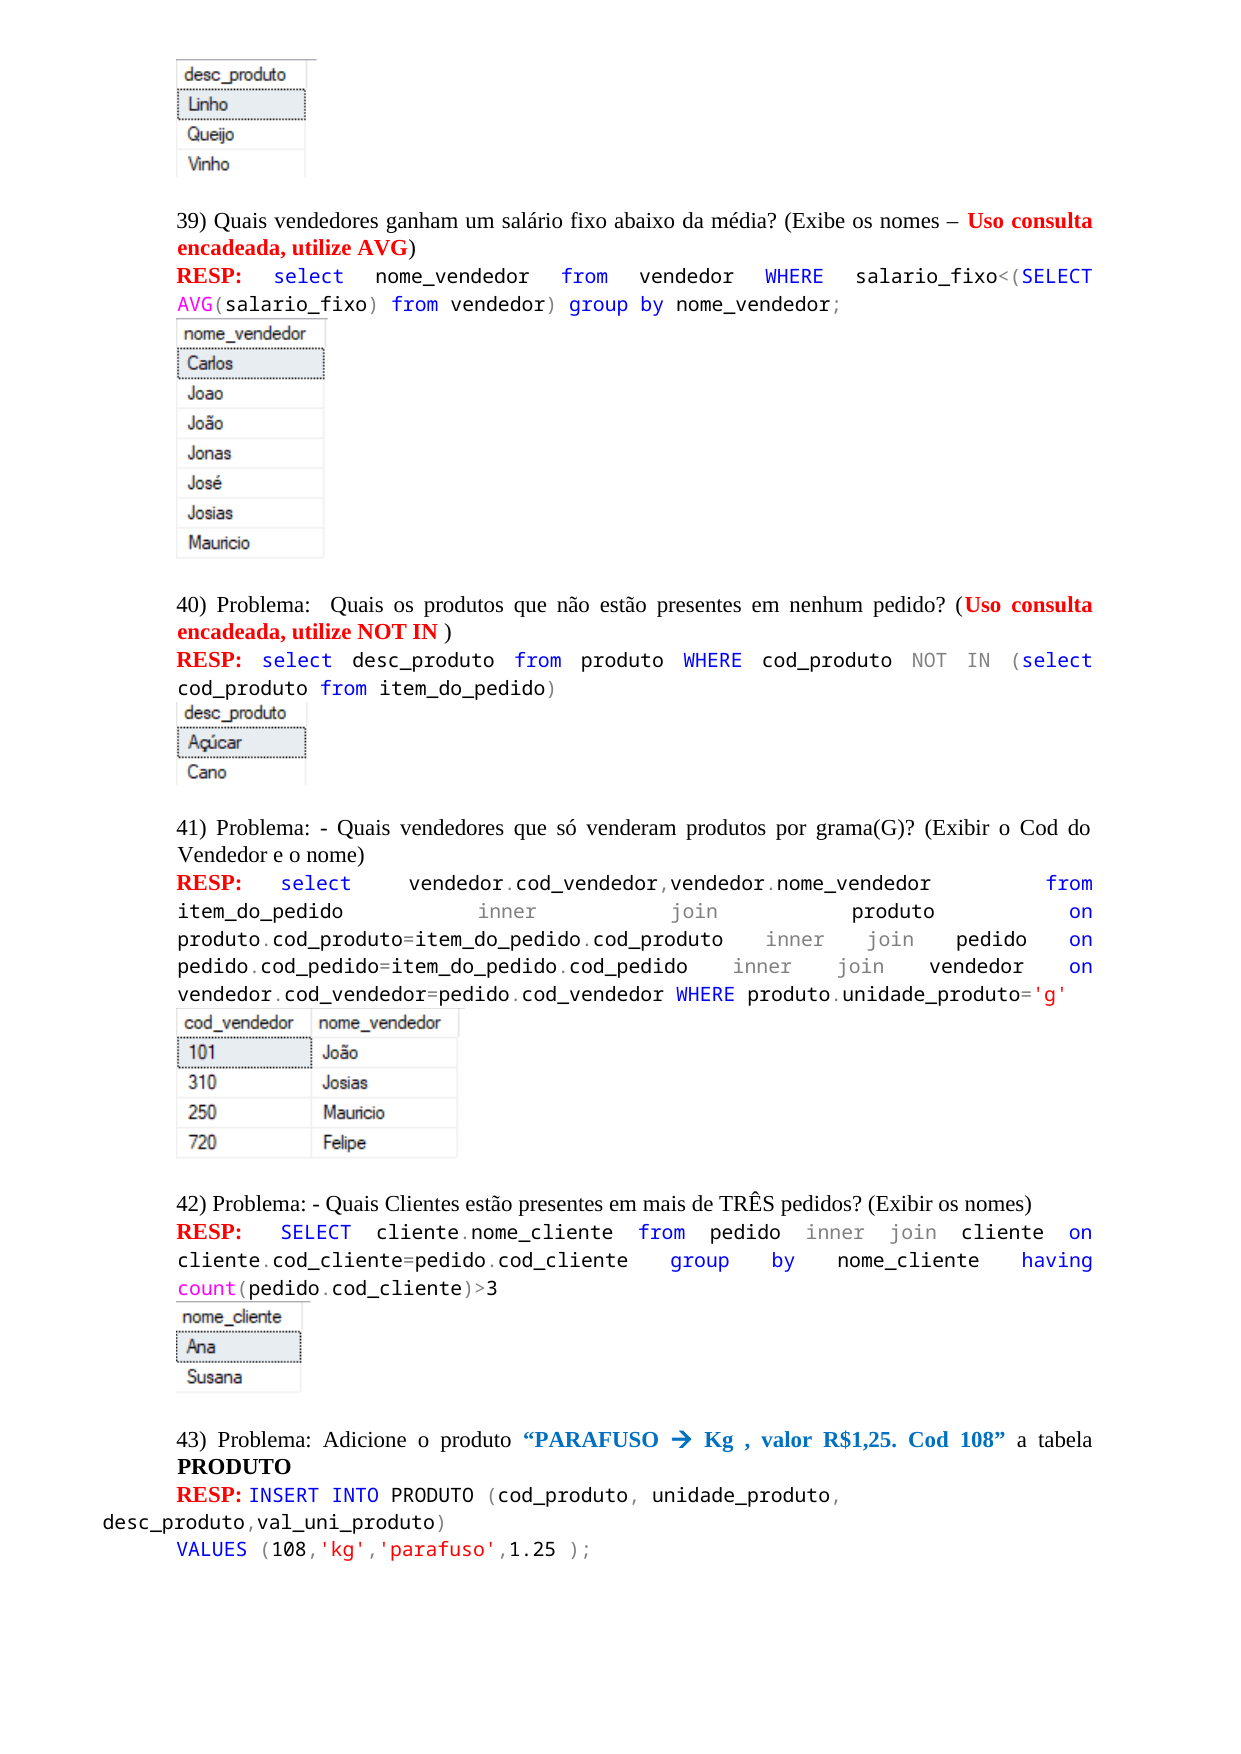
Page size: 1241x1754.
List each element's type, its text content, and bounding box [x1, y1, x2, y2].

picture [176, 1301, 311, 1398]
picture [176, 59, 317, 177]
picture [176, 318, 328, 562]
text 40) Problema: Quais os produtos que não estão presentes em nenhum pedido? (Uso consulta encadeada, utilize NOT IN ) [176, 591, 1093, 645]
text 42) Problema: - Quais Clientes estão presentes em mais de TRÊS pedidos? (Exibir os nomes) [176, 1190, 1093, 1217]
picture [176, 1008, 466, 1162]
text RESP: select vendedor.cod_vendedor,vendedor.nome_vendedor from item_do_pedido inner join produto on produto.cod_produto=item_do_pedido.cod_produto inner join pedido on pedido.cod_pedido=item_do_pedido.cod_pedido inner join vendedor on vendedor.cod_vendedor=pedido.cod_vendedor WHERE produto.unidade_produto='g' [176, 869, 1093, 1007]
text RESP: INSERT INTO PRODUTO (cod_produto, unidade_produto, desc_produto,val_uni_produto) [102, 1481, 1181, 1536]
text RESP: select nome_vendedor from vendedor WHERE salario_fixo<(SELECT AVG(salario_fixo) from vendedor) group by nome_vendedor; [176, 262, 1093, 317]
text RESP: select desc_produto from produto WHERE cod_produto NOT IN (select cod_produto from item_do_pedido) [176, 647, 1093, 701]
text 41) Problema: - Quais vendedores que só venderam produtos por grama(G)? (Exibir o Cod do Vendedor e o nome) [176, 814, 1093, 867]
text RESP: SELECT cliente.nome_cliente from pedido inner join cliente on cliente.cod_cliente=pedido.cod_cliente group by nome_cliente having count(pedido.cod_cliente)>3 [176, 1218, 1093, 1301]
text VALUES (108,'kg','parafuso',1.25 ); [176, 1536, 1093, 1563]
picture [176, 702, 308, 785]
text 43) Problema: Adicione o produto “PARAFUSO Kg , valor R$1,25. Cod 108” a tabela PRODUTO [176, 1426, 1093, 1479]
text 39) Quais vendedores ganham um salário fixo abaixo da média? (Exibe os nomes – Uso consulta encadeada, utilize AVG) [176, 207, 1093, 260]
